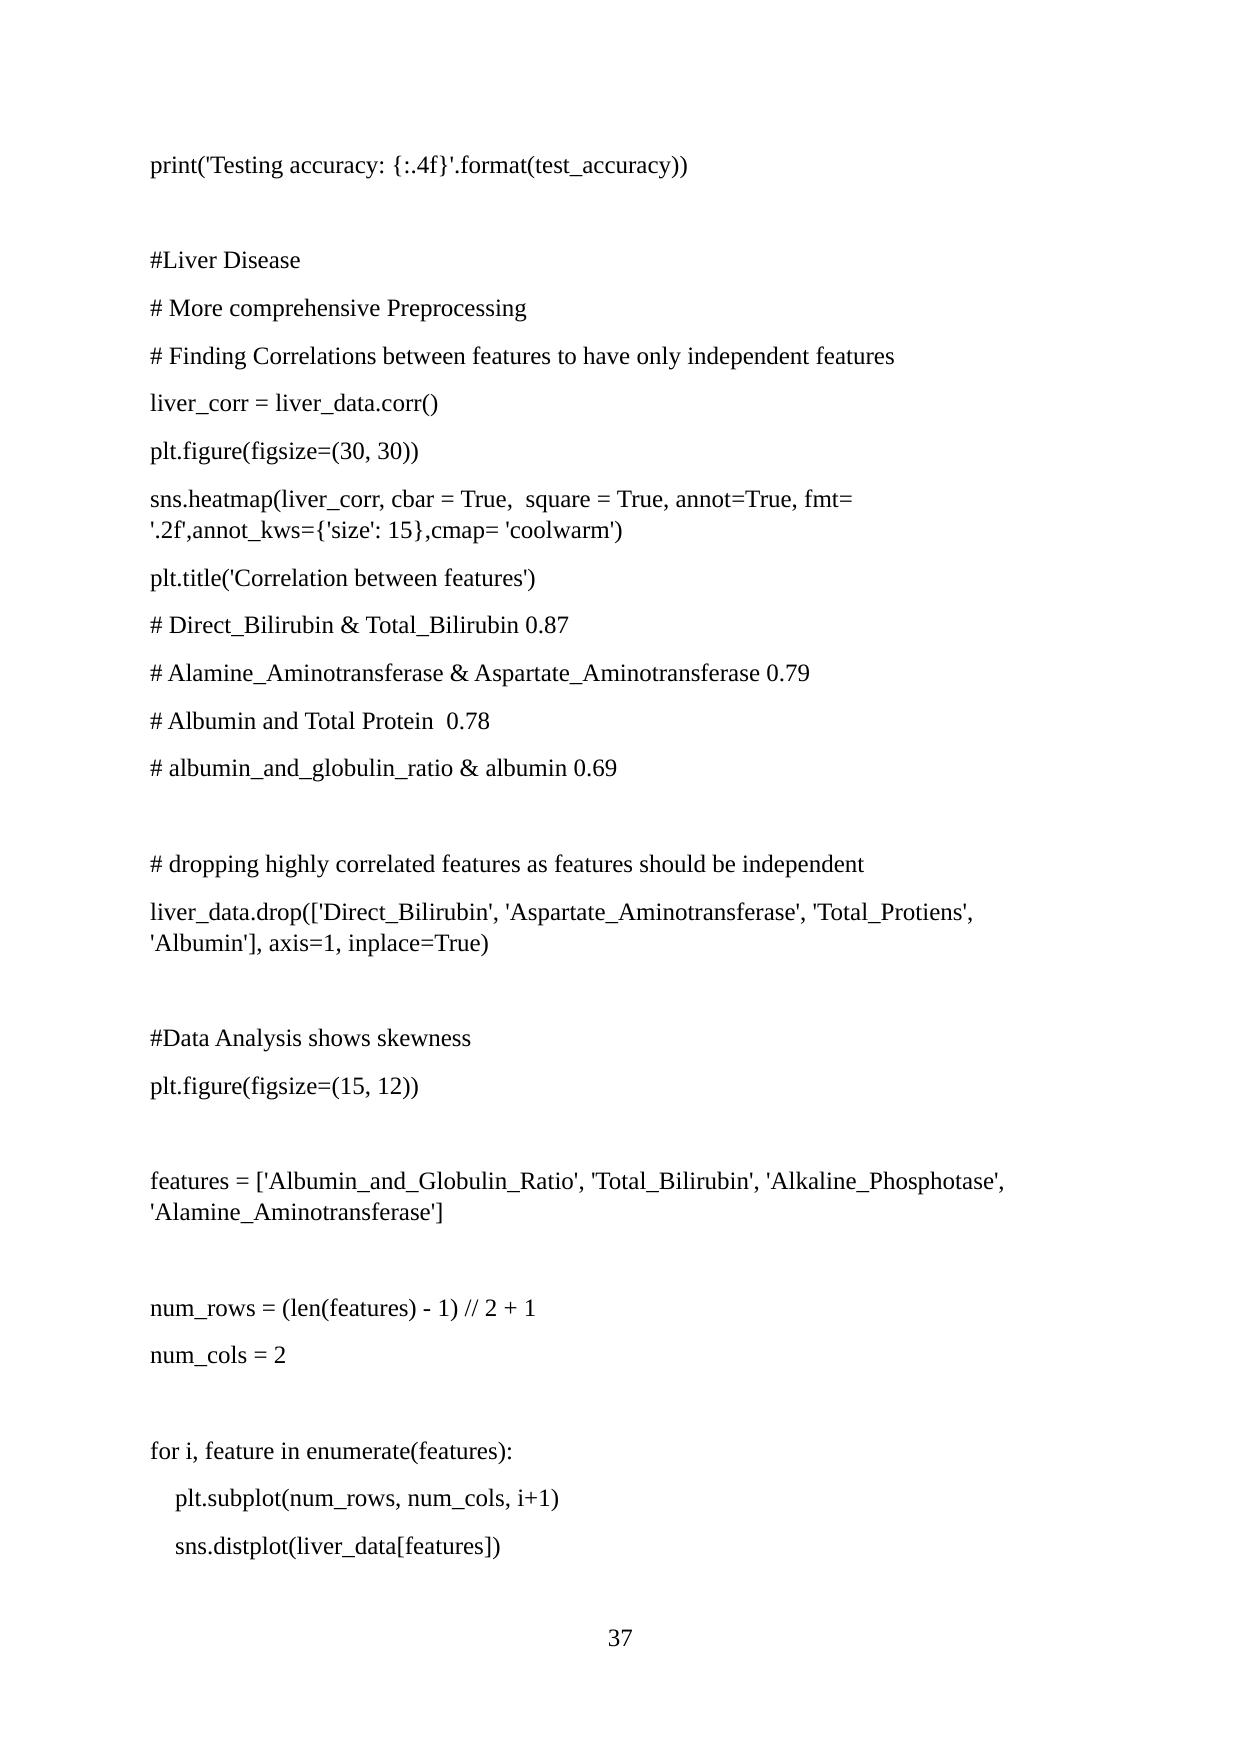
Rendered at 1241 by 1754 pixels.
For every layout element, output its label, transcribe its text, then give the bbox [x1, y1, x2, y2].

text # Finding Correlations between features to have only independent features [150, 341, 1090, 369]
text num_rows = (len(features) - 1) // 2 + 1 [150, 1293, 1090, 1321]
text # albumin_and_globulin_ratio & albumin 0.69 [150, 753, 1090, 782]
text # Albumin and Total Protein 0.78 [150, 706, 1090, 734]
text features = ['Albumin_and_Globulin_Ratio', 'Total_Bilirubin', 'Alkaline_Phosphotase', 'Alamine_Aminotransferase'] [150, 1166, 1090, 1226]
text # dropping highly correlated features as features should be independent [150, 849, 1090, 878]
text # Direct_Bilirubin & Total_Bilirubin 0.87 [150, 610, 1090, 639]
text num_cols = 2 [150, 1340, 1090, 1369]
text # Alamine_Aminotransferase & Aspartate_Aminotransferase 0.79 [150, 658, 1090, 687]
text # More comprehensive Preprocessing [150, 293, 1090, 322]
text sns.heatmap(liver_corr, cbar = True, square = True, annot=True, fmt= '.2f',annot_kws={'size': 15},cmap= 'coolwarm') [150, 484, 1090, 544]
text plt.title('Correlation between features') [150, 563, 1090, 591]
text liver_corr = liver_data.corr() [150, 388, 1090, 417]
text #Liver Disease [150, 245, 1090, 274]
text plt.subplot(num_rows, num_cols, i+1) [150, 1483, 1090, 1512]
text plt.figure(figsize=(30, 30)) [150, 436, 1090, 465]
text sns.distplot(liver_data[features]) [150, 1531, 1090, 1560]
text plt.figure(figsize=(15, 12)) [150, 1071, 1090, 1099]
text print('Testing accuracy: {:.4f}'.format(test_accuracy)) [150, 150, 1090, 179]
text #Data Analysis shows skewness [150, 1023, 1090, 1052]
text for i, feature in enumerate(features): [150, 1436, 1090, 1464]
text liver_data.drop(['Direct_Bilirubin', 'Aspartate_Aminotransferase', 'Total_Protiens', 'Albumin'], axis=1, inplace=True) [150, 897, 1090, 956]
